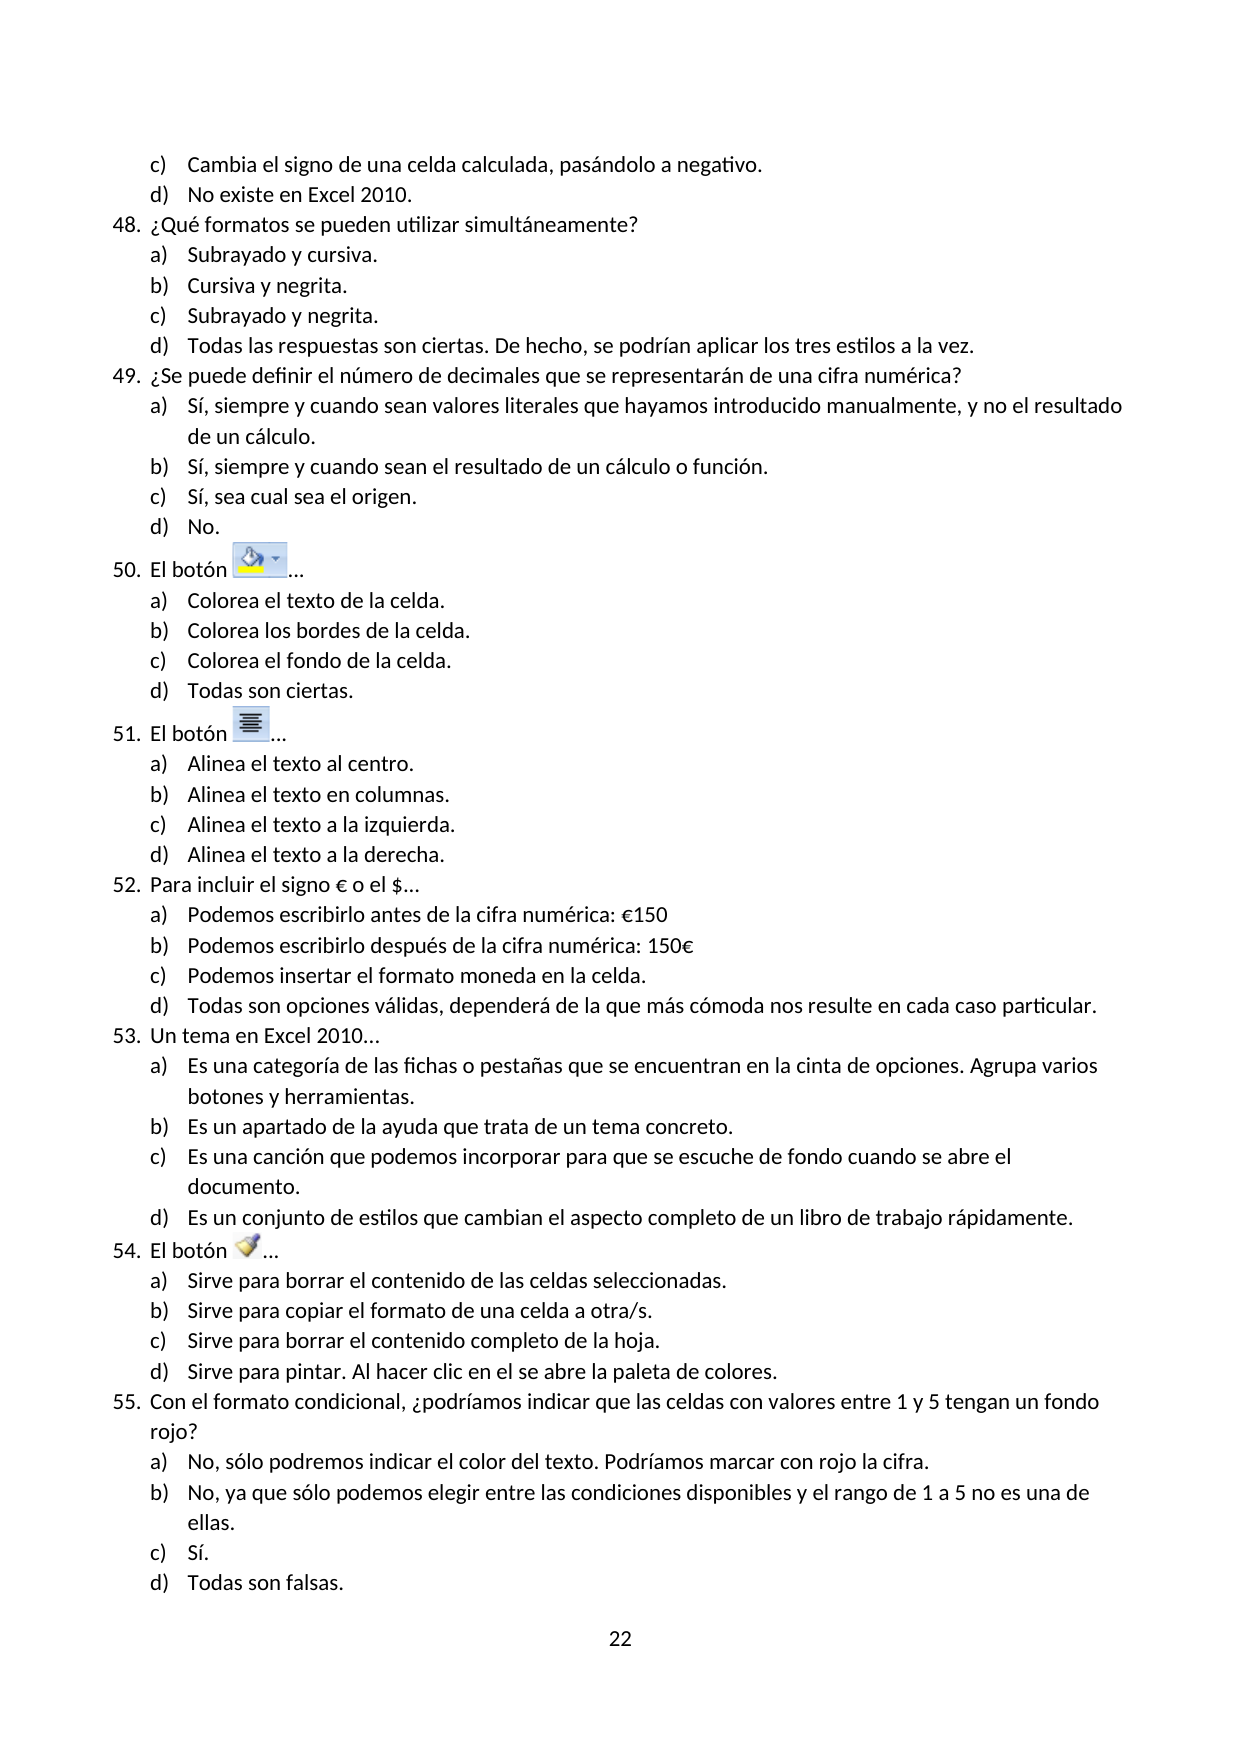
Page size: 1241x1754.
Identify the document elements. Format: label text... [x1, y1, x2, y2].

list Sirve para borrar el contenido completo de la hoja. [150, 1327, 1128, 1354]
list Sí, sea cual sea el origen. [150, 482, 1128, 510]
list Sirve para pintar. Al hacer clic en el se abre la paleta de colores. [150, 1357, 1128, 1385]
list Colorea el fondo de la celda. [150, 646, 1128, 674]
list Un tema en Excel 2010... [112, 1021, 1128, 1049]
list No, ya que sólo podemos elegir entre las condiciones disponibles y el rango de 1 a 5 no es una de ellas. [150, 1478, 1128, 1536]
picture [232, 1232, 262, 1259]
list Todas son falsas. [150, 1568, 1128, 1596]
list Alinea el texto a la derecha. [150, 840, 1128, 868]
picture [232, 706, 270, 742]
list Sí. [150, 1538, 1128, 1566]
list Cambia el signo de una celda calculada, pasándolo a negativo. [150, 150, 1128, 178]
list Alinea el texto al centro. [150, 749, 1128, 778]
list Es una canción que podemos incorporar para que se escuche de fondo cuando se abre el documento. [150, 1142, 1128, 1201]
list Sirve para copiar el formato de una celda a otra/s. [150, 1296, 1128, 1324]
list Es un apartado de la ayuda que trata de un tema concreto. [150, 1112, 1128, 1140]
list Subrayado y negrita. [150, 301, 1128, 329]
list Todas son opciones válidas, dependerá de la que más cómoda nos resulte en cada caso particular. [150, 991, 1128, 1019]
list Podemos insertar el formato moneda en la celda. [150, 961, 1128, 989]
list Sí, siempre y cuando sean valores literales que hayamos introducido manualmente, y no el resultado de un cálculo. [150, 392, 1128, 450]
list Es una categoría de las fichas o pestañas que se encuentran en la cinta de opciones. Agrupa varios botones y herramientas. [150, 1052, 1128, 1110]
list Sirve para borrar el contenido de las celdas seleccionadas. [150, 1266, 1128, 1294]
list ¿Se puede definir el número de decimales que se representarán de una cifra numérica? [112, 361, 1128, 389]
list Cursiva y negrita. [150, 271, 1128, 299]
picture [232, 542, 288, 578]
list No, sólo podremos indicar el color del texto. Podríamos marcar con rojo la cifra. [150, 1447, 1128, 1475]
list Alinea el texto en columnas. [150, 780, 1128, 808]
list Alinea el texto a la izquierda. [150, 810, 1128, 838]
list Podemos escribirlo después de la cifra numérica: 150€ [150, 931, 1128, 959]
list Colorea los bordes de la celda. [150, 616, 1128, 644]
list Sí, siempre y cuando sean el resultado de un cálculo o función. [150, 452, 1128, 480]
list Todas las respuestas son ciertas. De hecho, se podrían aplicar los tres estilos a la vez. [150, 331, 1128, 359]
list Para incluir el signo € o el $... [112, 870, 1128, 898]
list ¿Qué formatos se pueden utilizar simultáneamente? [112, 210, 1128, 238]
list No. [150, 512, 1128, 541]
list Colorea el texto de la celda. [150, 586, 1128, 614]
list Subrayado y cursiva. [150, 241, 1128, 269]
list Podemos escribirlo antes de la cifra numérica: €150 [150, 901, 1128, 929]
list No existe en Excel 2010. [150, 180, 1128, 208]
list El botón ... [112, 543, 1128, 583]
list Con el formato condicional, ¿podríamos indicar que las celdas con valores entre 1 y 5 tengan un fondo rojo? [112, 1387, 1128, 1445]
list Es un conjunto de estilos que cambian el aspecto completo de un libro de trabajo rápidamente. [150, 1203, 1128, 1231]
list El botón ... [112, 707, 1128, 747]
list El botón ... [112, 1233, 1128, 1264]
list Todas son ciertas. [150, 676, 1128, 704]
